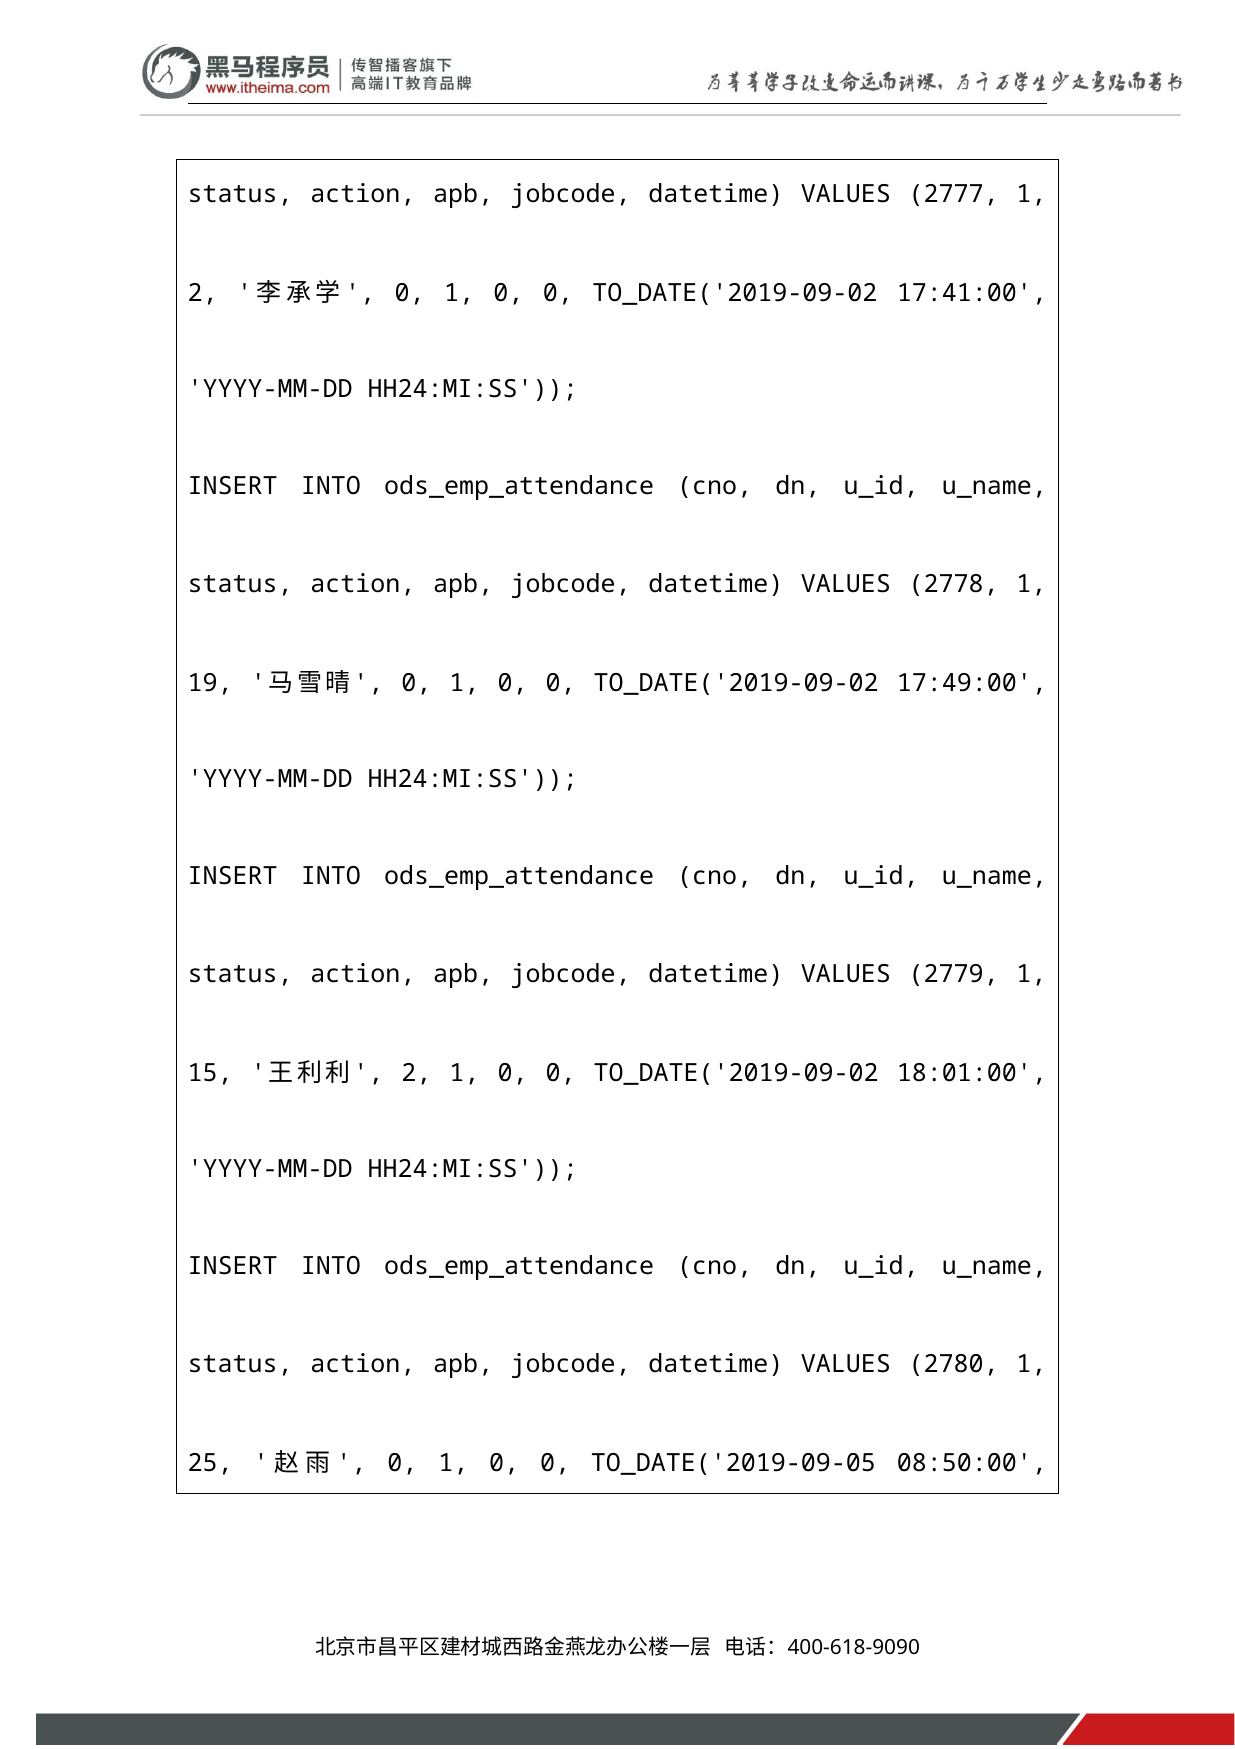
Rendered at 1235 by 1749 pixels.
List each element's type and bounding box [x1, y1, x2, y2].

picture [36, 1654, 1235, 1745]
picture [37, 0, 1235, 123]
table_header [177, 160, 1058, 1493]
